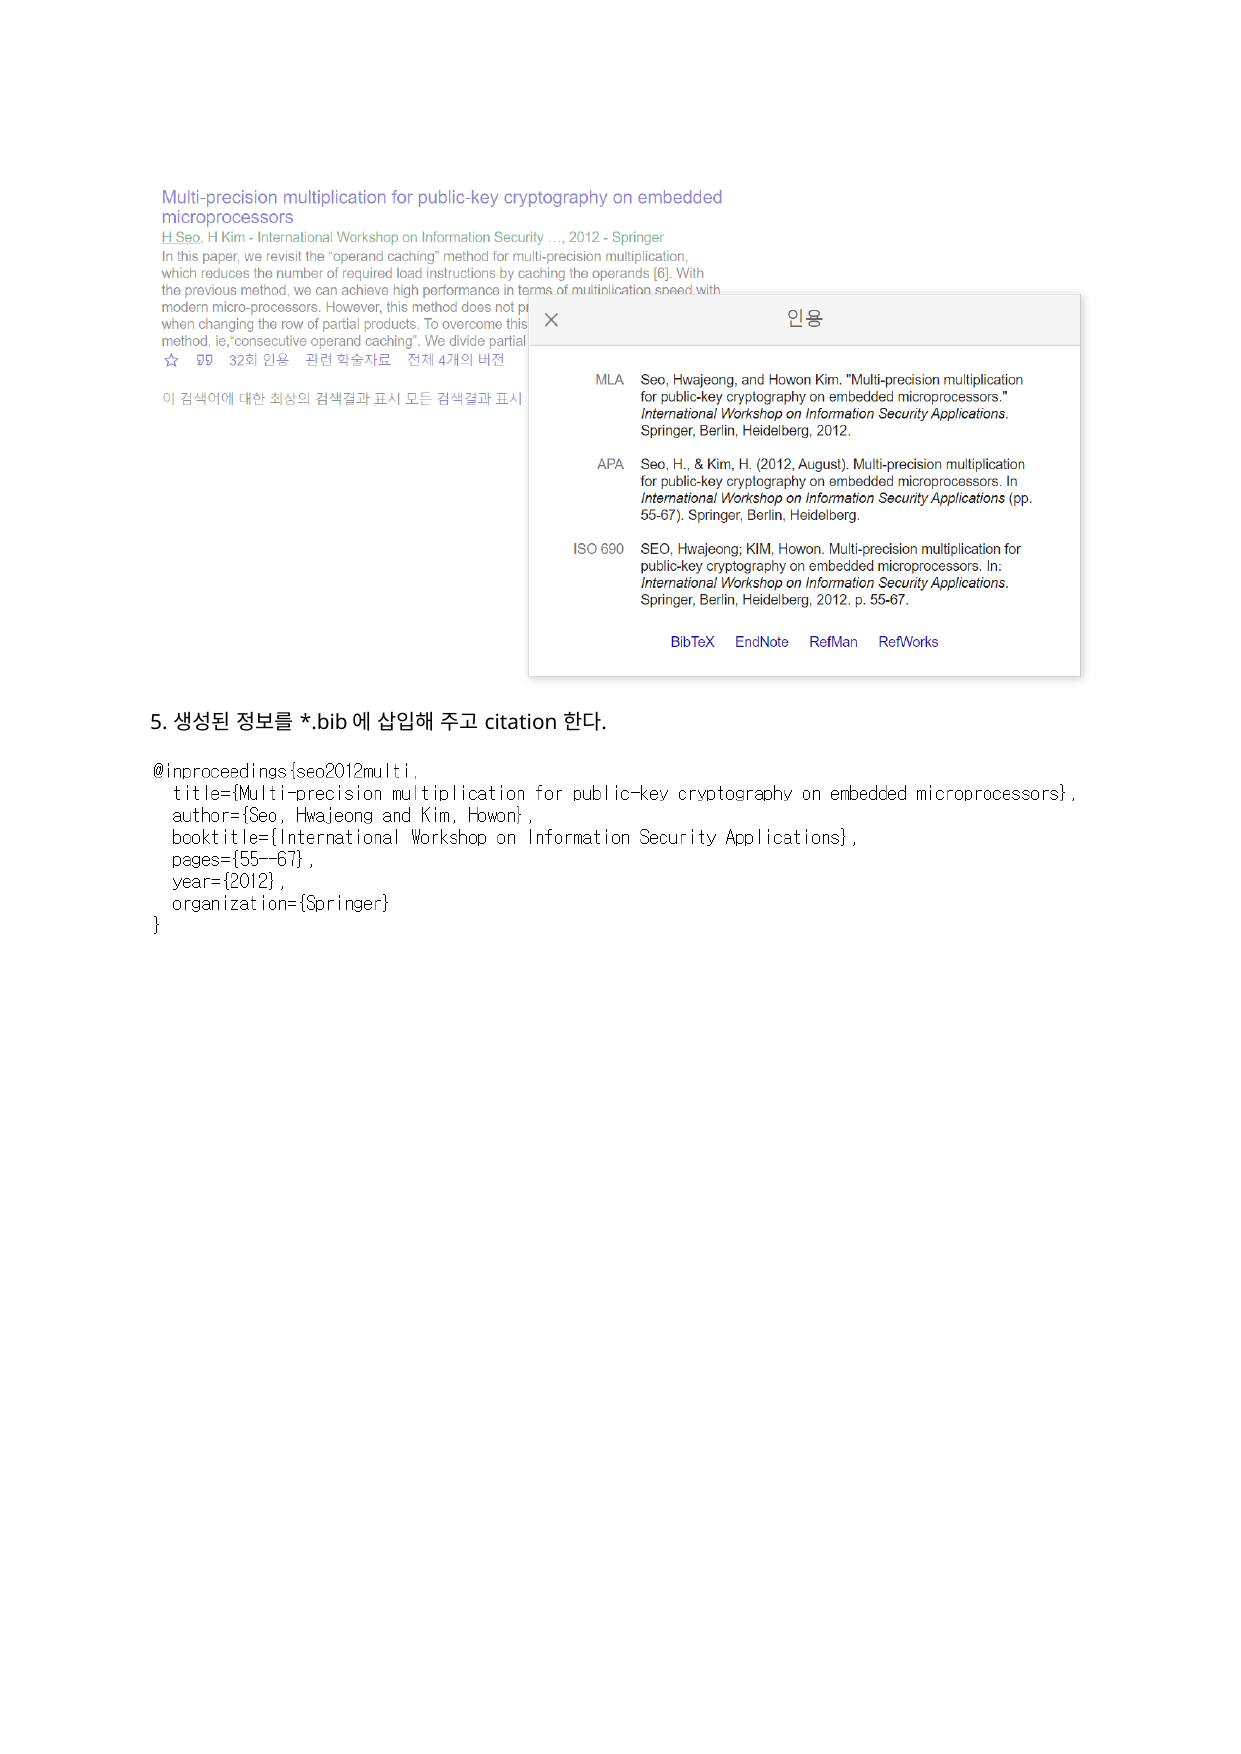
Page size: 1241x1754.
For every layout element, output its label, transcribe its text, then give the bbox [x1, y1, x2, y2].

text 5. 생성된 정보를 *.bib에 삽입해 주고 citation 한다. [150, 705, 1090, 735]
picture [150, 754, 1091, 939]
picture [150, 177, 1091, 686]
